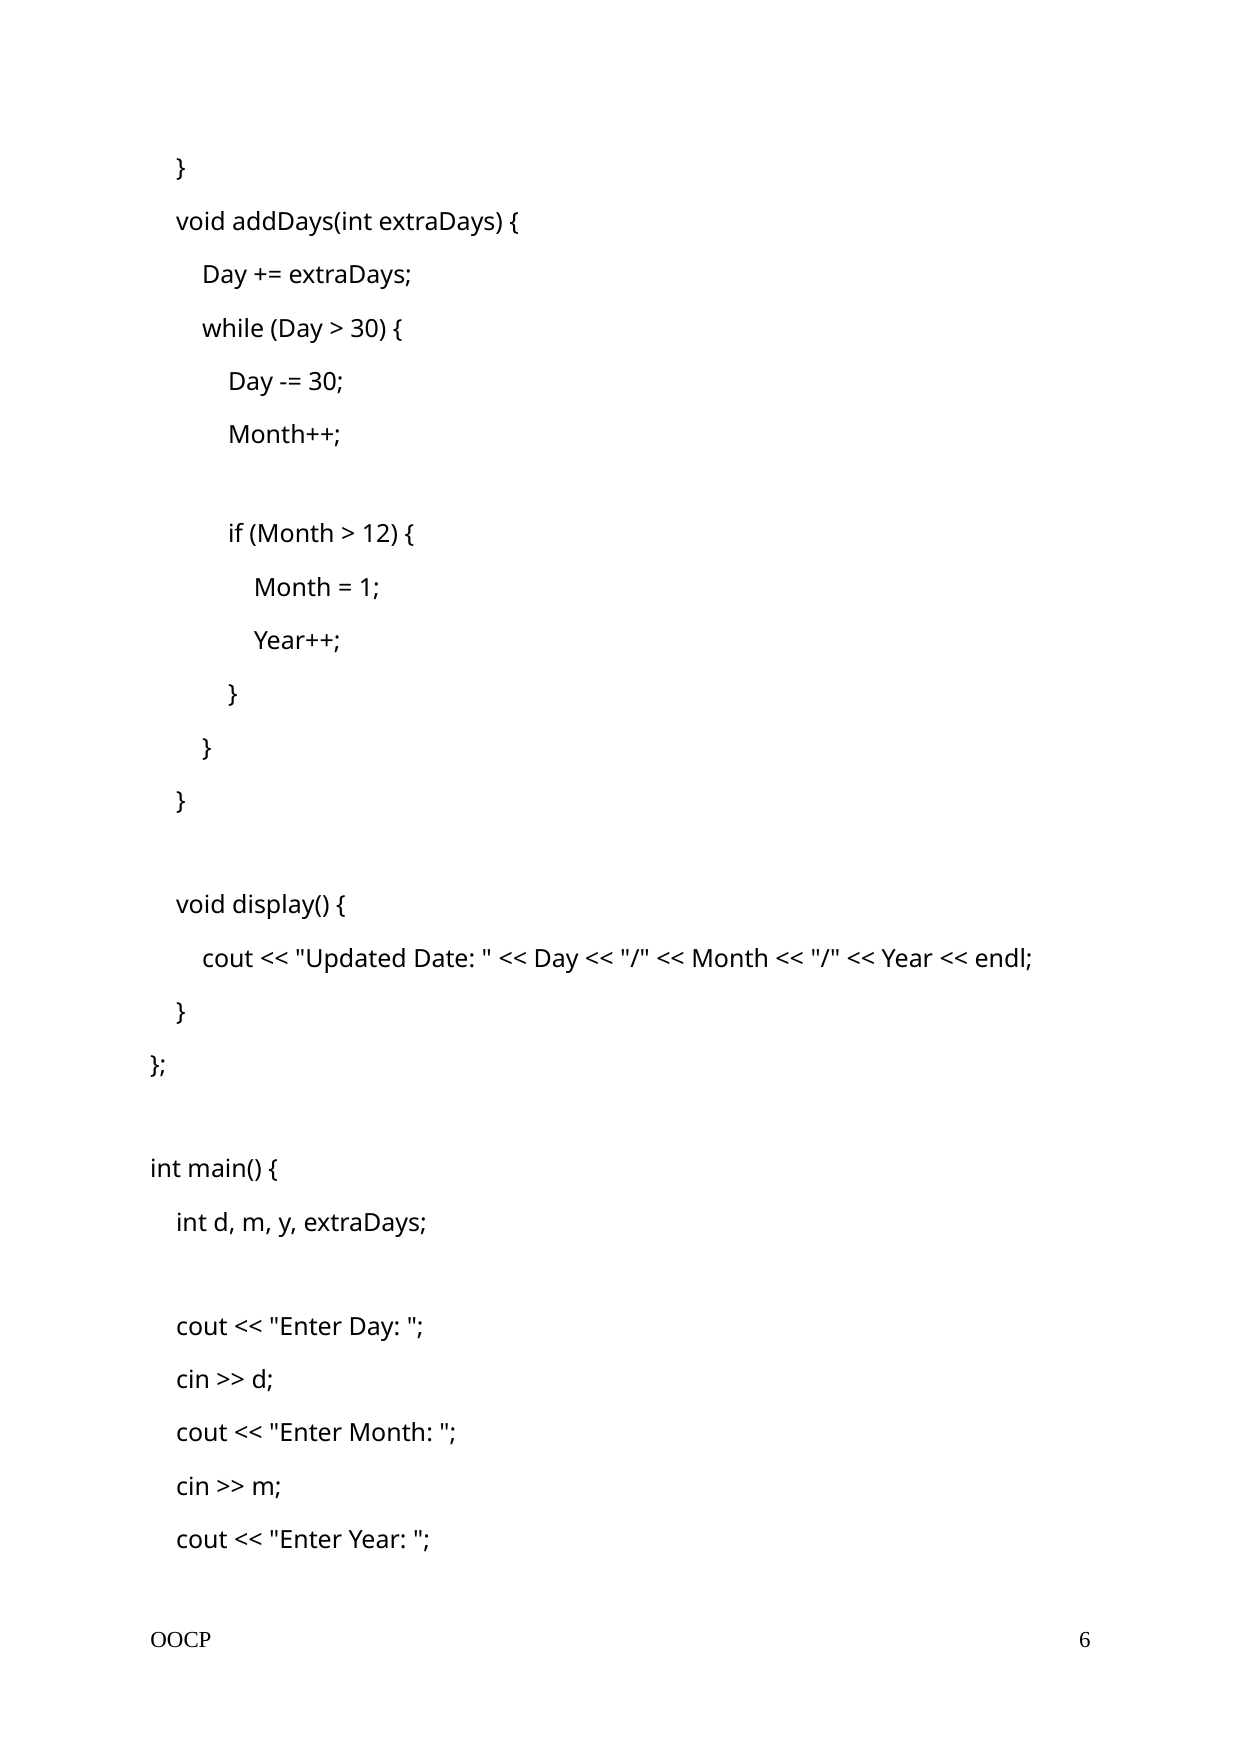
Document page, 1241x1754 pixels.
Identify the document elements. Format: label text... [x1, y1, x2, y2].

text }; [150, 1047, 1090, 1081]
text Day -= 30; [150, 364, 1090, 398]
text void addDays(int extraDays) { [150, 203, 1090, 237]
text cin >> m; [150, 1468, 1090, 1503]
text } [150, 783, 1090, 817]
text Month = 1; [150, 569, 1090, 603]
text int main() { [150, 1151, 1090, 1185]
text Day += extraDays; [150, 257, 1090, 291]
text Year++; [150, 623, 1090, 657]
text } [150, 150, 1090, 184]
text cout << "Enter Year: "; [150, 1522, 1090, 1556]
text while (Day > 30) { [150, 310, 1090, 344]
text cin >> d; [150, 1362, 1090, 1396]
text } [150, 994, 1090, 1028]
text cout << "Enter Day: "; [150, 1308, 1090, 1342]
text } [150, 729, 1090, 763]
text cout << "Enter Month: "; [150, 1415, 1090, 1449]
text void display() { [150, 887, 1090, 921]
text int d, m, y, extraDays; [150, 1204, 1090, 1238]
text } [150, 676, 1090, 710]
text if (Month > 12) { [150, 516, 1090, 550]
text Month++; [150, 417, 1090, 451]
text cout << "Updated Date: " << Day << "/" << Month << "/" << Year << endl; [150, 940, 1090, 974]
